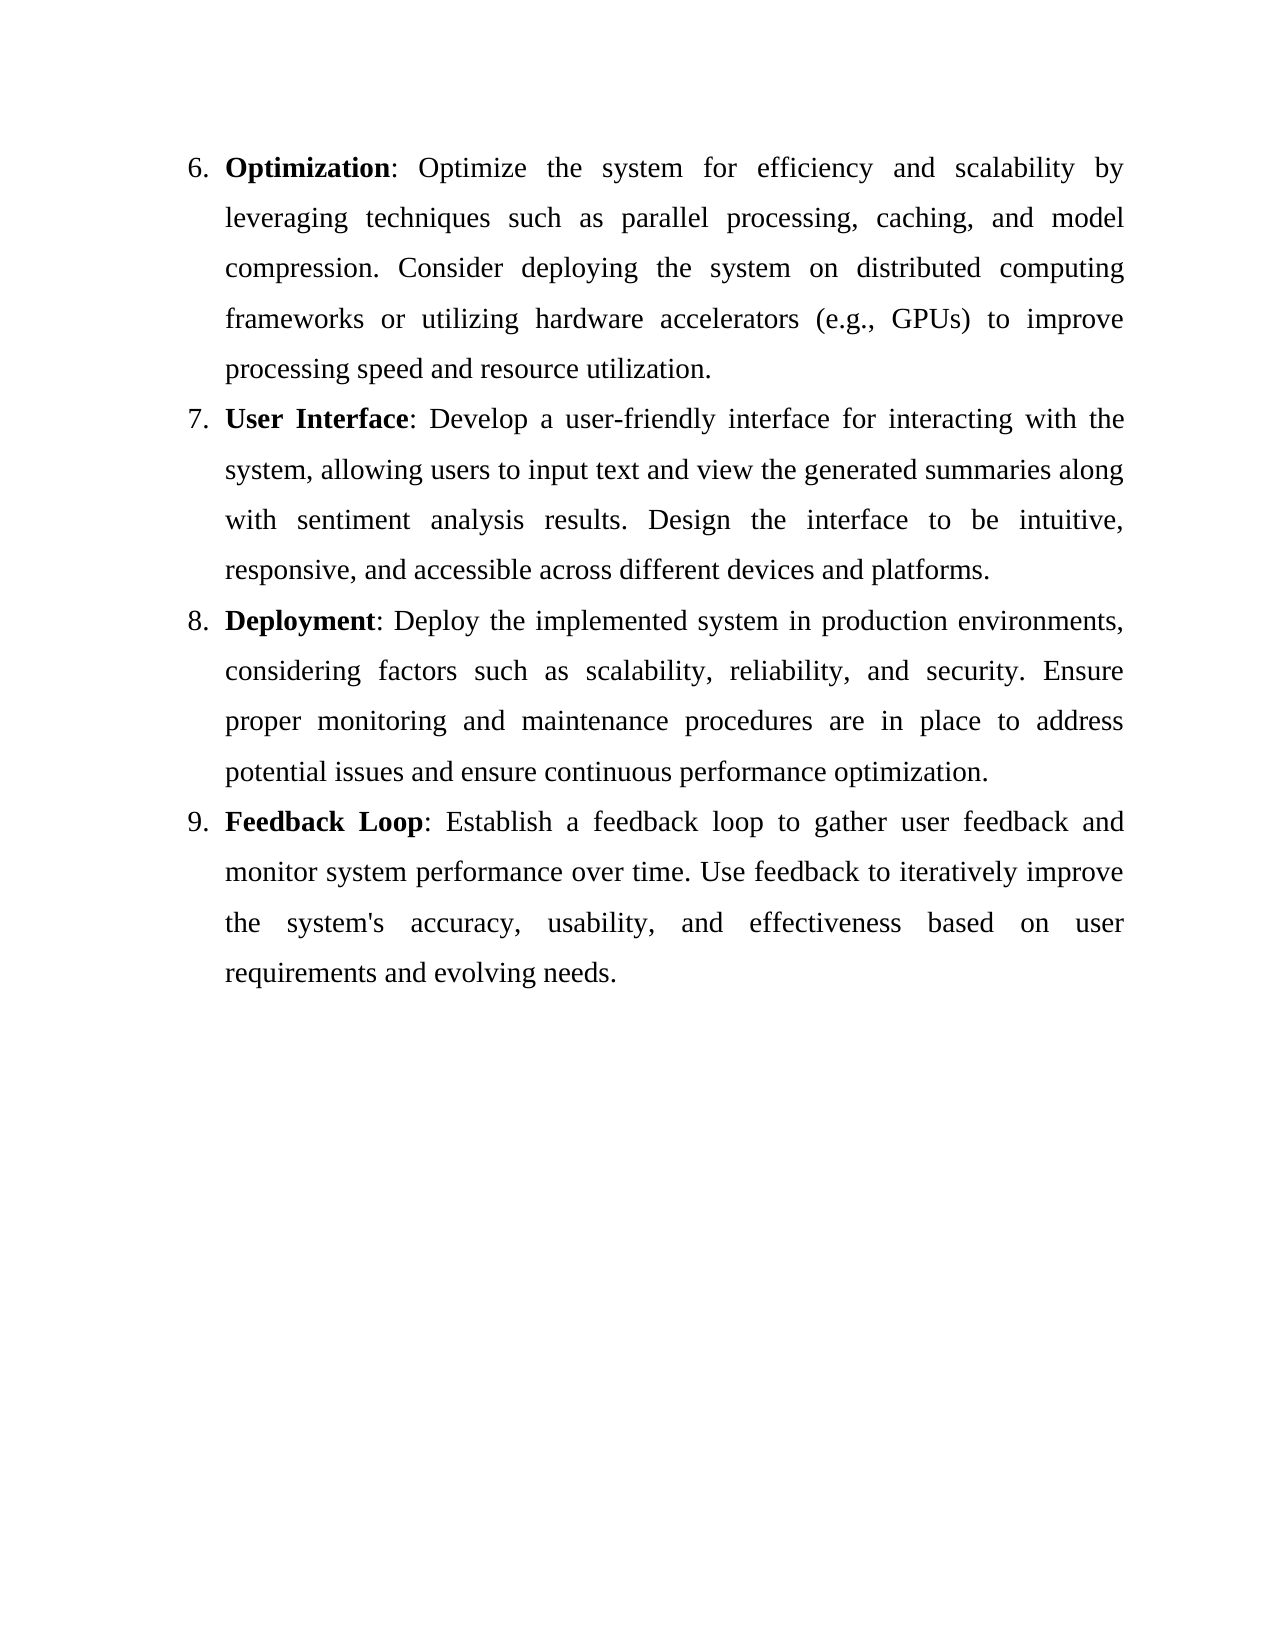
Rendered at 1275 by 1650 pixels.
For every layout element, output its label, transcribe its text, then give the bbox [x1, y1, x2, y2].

list User Interface: Develop a user-friendly interface for interacting with the system, allowing users to input text and view the generated summaries along with sentiment analysis results. Design the interface to be intuitive, responsive, and accessible across different devices and platforms. [187, 402, 1125, 586]
list Optimization: Optimize the system for efficiency and scalability by leveraging techniques such as parallel processing, caching, and model compression. Consider deploying the system on distributed computing frameworks or utilizing hardware accelerators (e.g., GPUs) to improve processing speed and resource utilization. [187, 150, 1125, 385]
list Feedback Loop: Establish a feedback loop to gather user feedback and monitor system performance over time. Use feedback to iteratively improve the system's accuracy, usability, and effectiveness based on user requirements and evolving needs. [187, 804, 1125, 988]
list Deployment: Deploy the implemented system in production environments, considering factors such as scalability, reliability, and security. Ensure proper monitoring and maintenance procedures are in place to address potential issues and ensure continuous performance optimization. [187, 603, 1125, 787]
